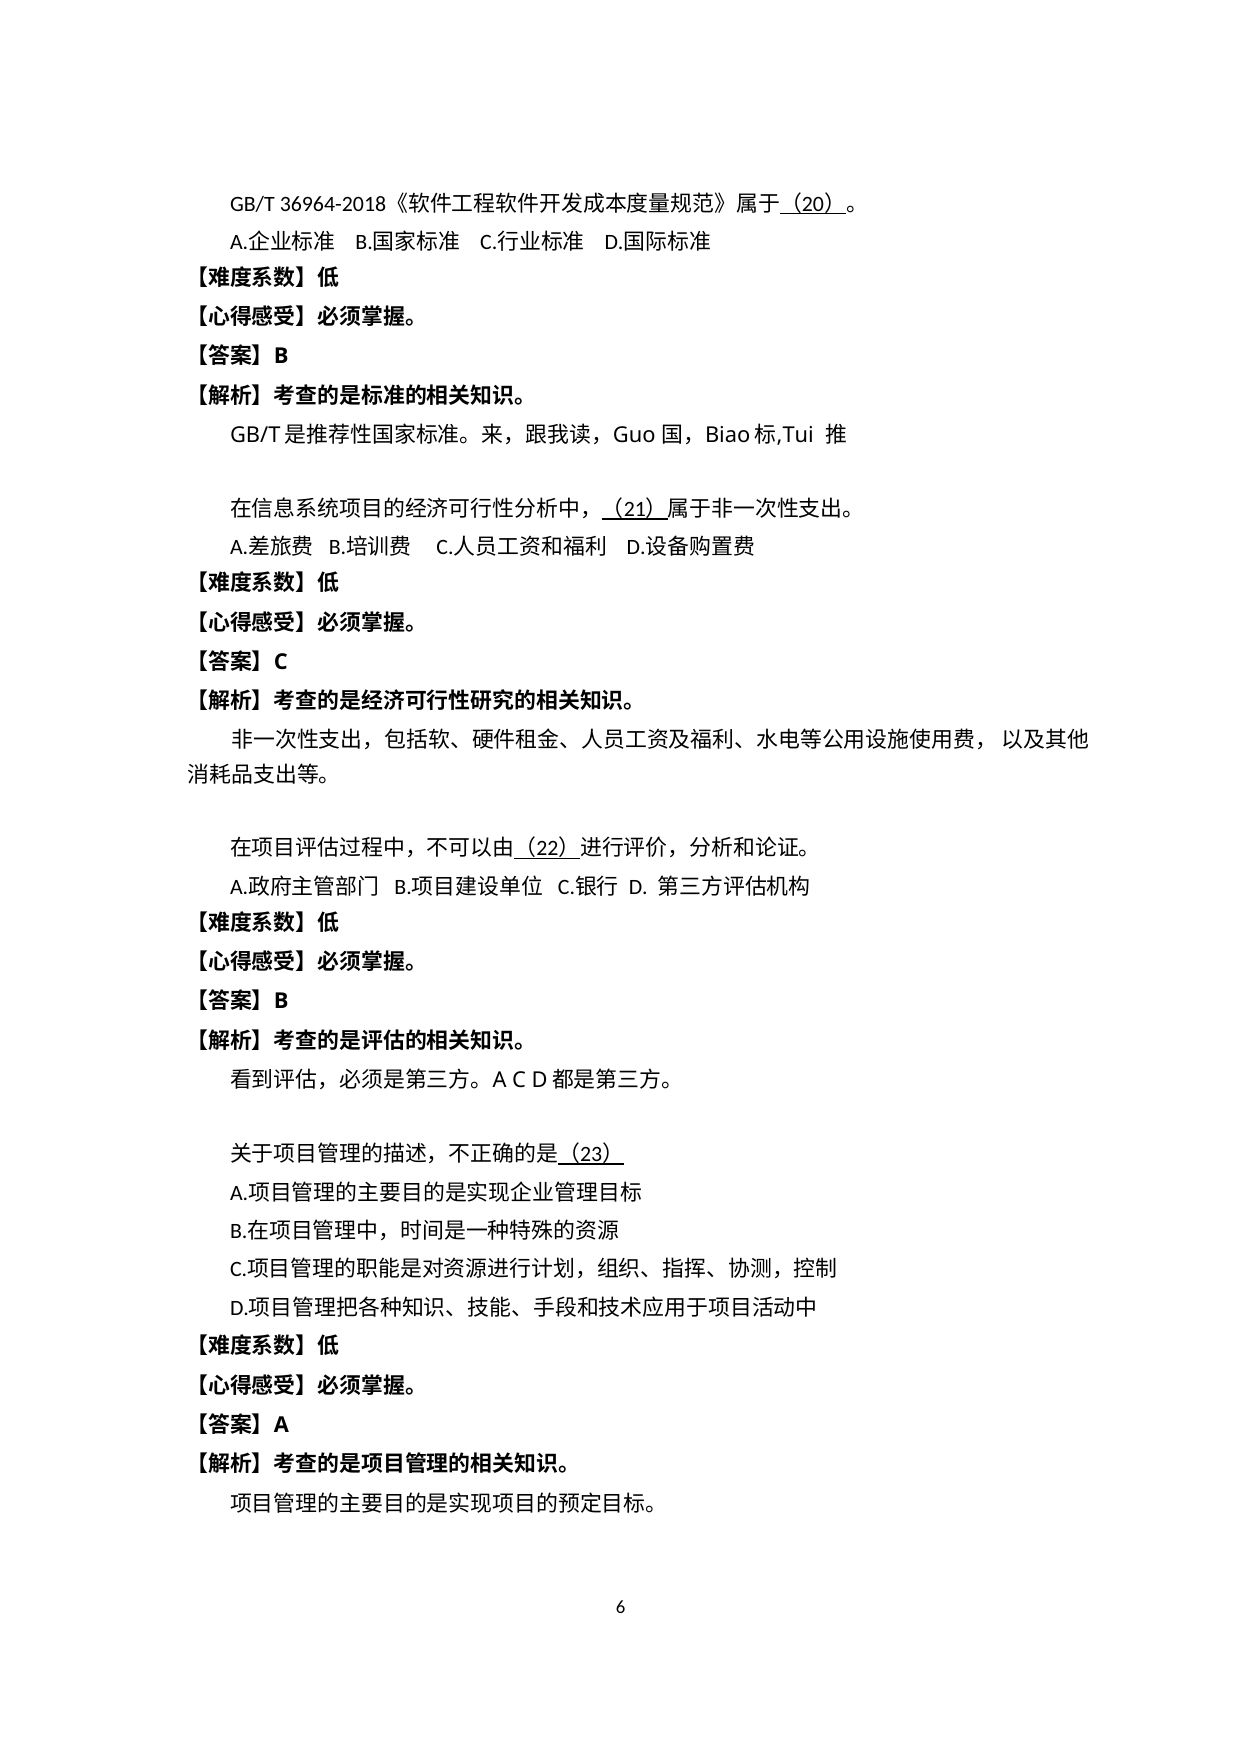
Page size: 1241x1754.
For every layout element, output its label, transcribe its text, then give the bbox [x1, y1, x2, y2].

text 非一次性支出，包括软、硬件租金、人员工资及福利、水电等公用设施使用费， 以及其他消耗品支出等。 [187, 722, 1102, 788]
text GB/T是推荐性国家标准。来，跟我读，Guo 国，Biao标,Tui 推 [230, 417, 1075, 449]
text D.项目管理把各种知识、技能、手段和技术应用于项目活动中 [230, 1290, 1076, 1322]
text 【解析】考查的是评估的相关知识。 [186, 1023, 1102, 1054]
text B.在项目管理中，时间是一种特殊的资源 [230, 1213, 1076, 1245]
text 【难度系数】低 [186, 565, 1102, 597]
text A.差旅费 B.培训费 C.人员工资和福利 D.设备购置费 [230, 529, 1098, 561]
text 看到评估，必须是第三方。A C D都是第三方。 [230, 1062, 1102, 1094]
text 【心得感受】必须掌握。 [186, 604, 1102, 636]
text C.项目管理的职能是对资源进行计划，组织、指挥、协测，控制 [230, 1251, 1076, 1283]
text A.项目管理的主要目的是实现企业管理目标 [230, 1174, 1076, 1206]
text 【难度系数】低 [186, 905, 1102, 937]
text 【解析】考查的是标准的相关知识。 [186, 378, 1102, 409]
text GB/T 36964-2018《软件工程软件开发成本度量规范》属于（20）。 [230, 186, 1098, 217]
text 在项目评估过程中，不可以由（22）进行评价，分析和论证。 [230, 830, 1076, 862]
text 在信息系统项目的经济可行性分析中，（21）属于非一次性支出。 [230, 491, 1076, 522]
text 【难度系数】低 [186, 1328, 1102, 1360]
text 【心得感受】必须掌握。 [186, 1368, 1102, 1399]
text 项目管理的主要目的是实现项目的预定目标。 [230, 1486, 1102, 1517]
text A.政府主管部门 B.项目建设单位 C.银行 D. 第三方评估机构 [230, 869, 1098, 901]
text 关于项目管理的描述，不正确的是（23） [230, 1136, 1076, 1168]
text 【答案】B [186, 983, 1102, 1015]
text 【心得感受】必须掌握。 [186, 944, 1102, 976]
text A.企业标准 B.国家标准 C.行业标准 D.国际标准 [230, 224, 1098, 256]
text 【难度系数】低 [186, 260, 1102, 292]
text 【答案】B [186, 338, 1102, 370]
text 【答案】C [186, 644, 1102, 676]
text 【解析】考查的是经济可行性研究的相关知识。 [186, 683, 1102, 715]
text 【答案】A [186, 1407, 1102, 1439]
text 【解析】考查的是项目管理的相关知识。 [186, 1446, 1102, 1478]
text 【心得感受】必须掌握。 [186, 299, 1102, 331]
